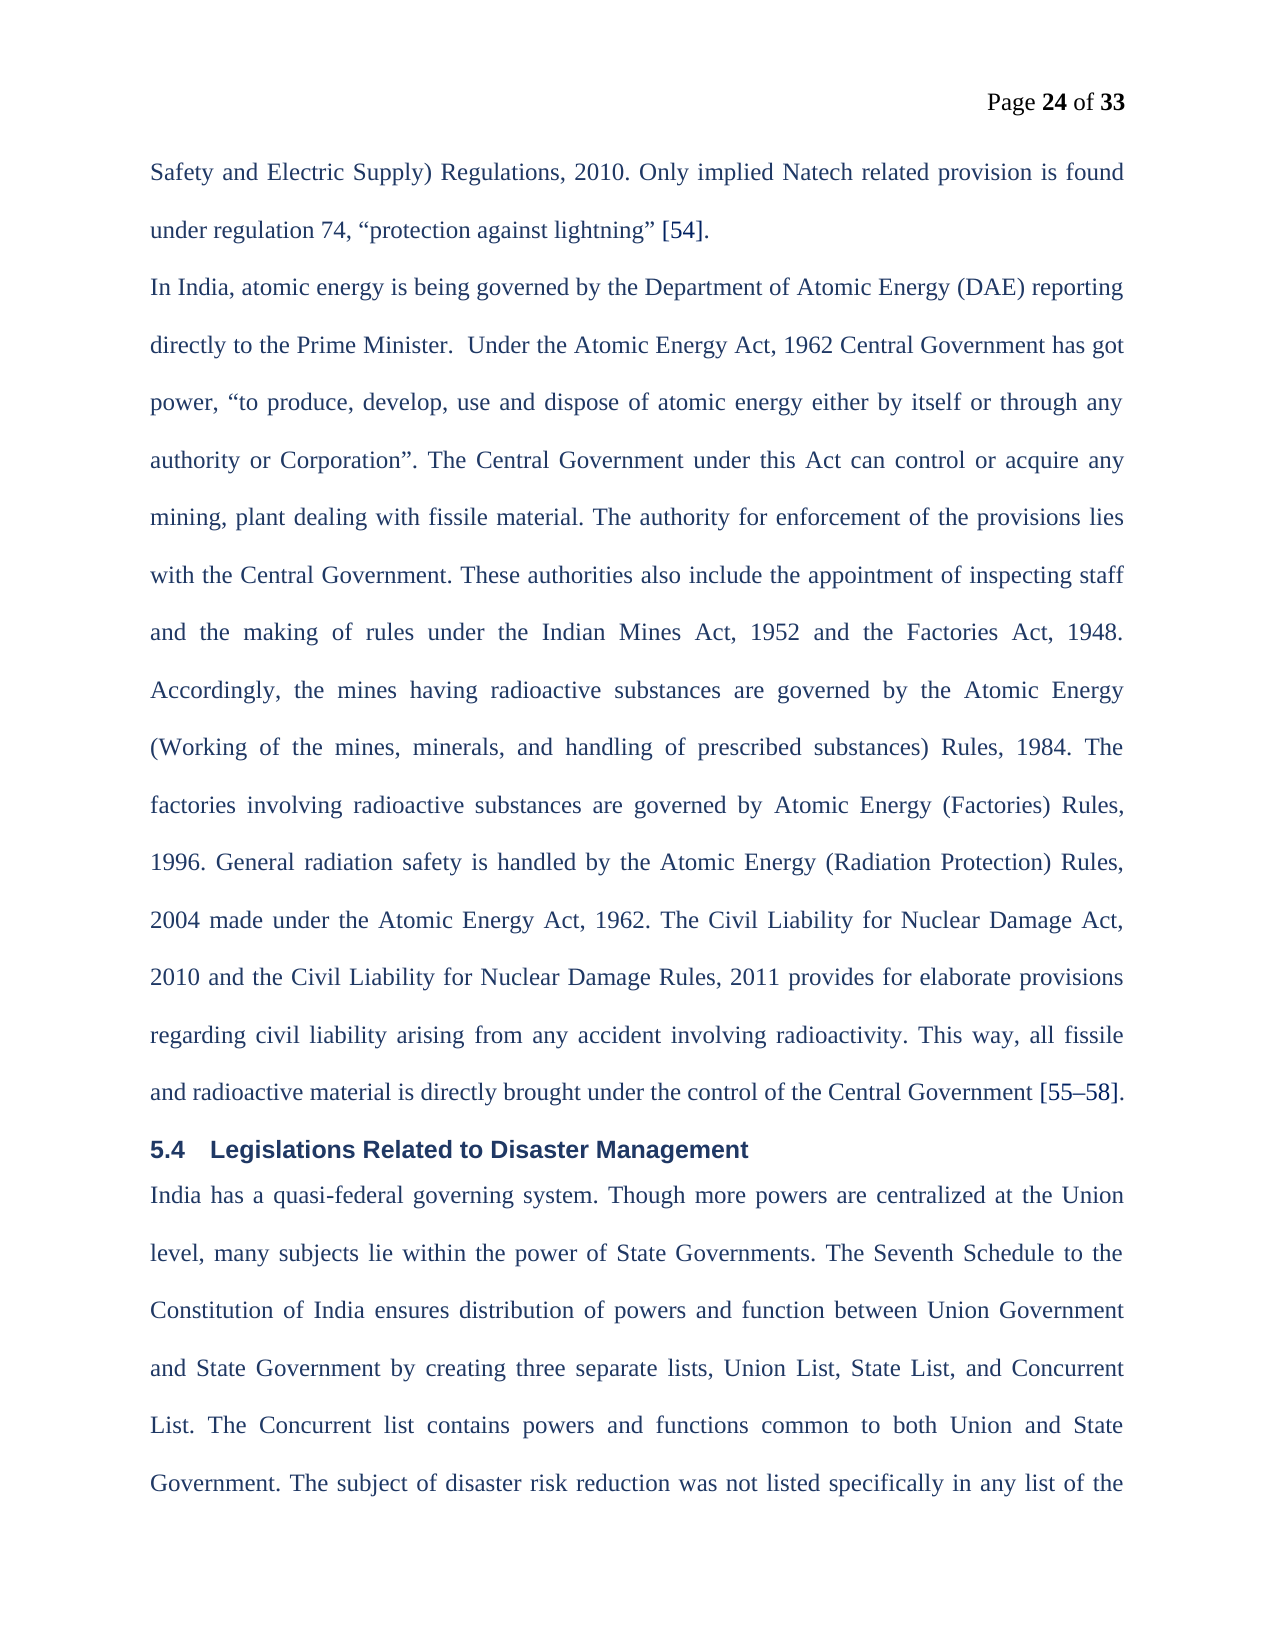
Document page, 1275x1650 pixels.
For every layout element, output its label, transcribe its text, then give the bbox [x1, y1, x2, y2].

text In India, atomic energy is being governed by the Department of Atomic Energy (DAE) reporting directly to the Prime Minister. Under the Atomic Energy Act, 1962 Central Government has got power, “to produce, develop, use and dispose of atomic energy either by itself or through any authority or Corporation”. The Central Government under this Act can control or acquire any mining, plant dealing with fissile material. The authority for enforcement of the provisions lies with the Central Government. These authorities also include the appointment of inspecting staff and the making of rules under the Indian Mines Act, 1952 and the Factories Act, 1948. Accordingly, the mines having radioactive substances are governed by the Atomic Energy (Working of the mines, minerals, and handling of prescribed substances) Rules, 1984. The factories involving radioactive substances are governed by Atomic Energy (Factories) Rules, 1996. General radiation safety is handled by the Atomic Energy (Radiation Protection) Rules, 2004 made under the Atomic Energy Act, 1962. The Civil Liability for Nuclear Damage Act, 2010 and the Civil Liability for Nuclear Damage Rules, 2011 provides for elaborate provisions regarding civil liability arising from any accident involving radioactivity. This way, all fissile and radioactive material is directly brought under the control of the Central Government [55–58]. [150, 272, 1125, 1106]
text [150, 1181, 1125, 1497]
subtitle Legislations Related to Disaster Management [150, 1135, 1125, 1164]
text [150, 157, 1125, 244]
